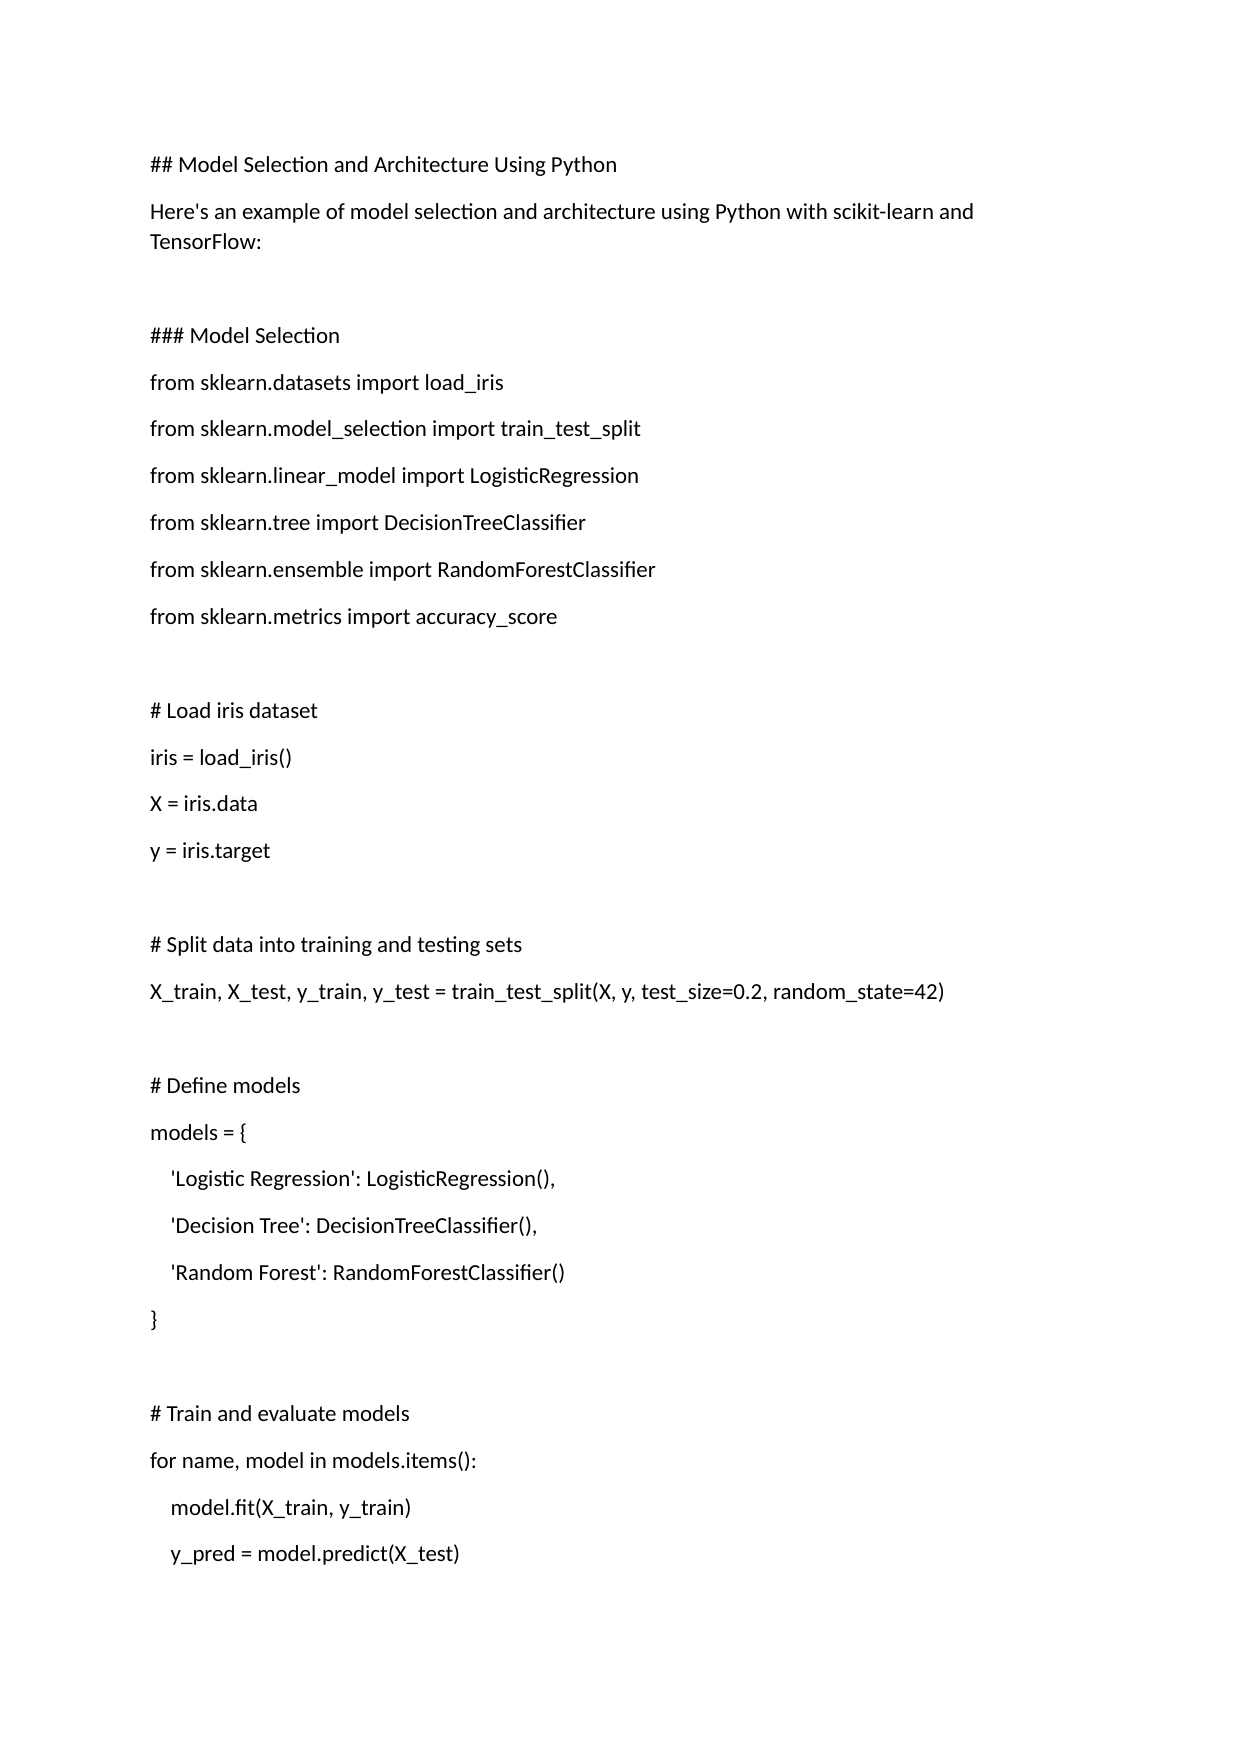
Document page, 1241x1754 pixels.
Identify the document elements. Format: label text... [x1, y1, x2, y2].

text from sklearn.model_selection import train_test_split [150, 414, 1090, 443]
text from sklearn.metrics import accuracy_score [150, 602, 1090, 630]
text # Load iris dataset [150, 696, 1090, 724]
text # Train and evaluate models [150, 1399, 1090, 1427]
text for name, model in models.items(): [150, 1446, 1090, 1474]
text ## Model Selection and Architecture Using Python [150, 150, 1090, 178]
text 'Random Forest': RandomForestClassifier() [150, 1258, 1090, 1286]
text models = { [150, 1118, 1090, 1146]
text } [150, 1305, 1090, 1333]
text # Define models [150, 1071, 1090, 1099]
text from sklearn.datasets import load_iris [150, 368, 1090, 396]
text y = iris.target [150, 836, 1090, 864]
text Here's an example of model selection and architecture using Python with scikit-learn and TensorFlow: [150, 197, 1090, 255]
text X = iris.data [150, 789, 1090, 818]
text y_pred = model.predict(X_test) [150, 1539, 1090, 1568]
text model.fit(X_train, y_train) [150, 1493, 1090, 1521]
text ### Model Selection [150, 321, 1090, 349]
text 'Decision Tree': DecisionTreeClassifier(), [150, 1211, 1090, 1239]
text from sklearn.linear_model import LogisticRegression [150, 461, 1090, 489]
text # Split data into training and testing sets [150, 930, 1090, 958]
text from sklearn.tree import DecisionTreeClassifier [150, 508, 1090, 536]
text iris = load_iris() [150, 743, 1090, 771]
text X_train, X_test, y_train, y_test = train_test_split(X, y, test_size=0.2, random_state=42) [150, 977, 1090, 1005]
text 'Logistic Regression': LogisticRegression(), [150, 1164, 1090, 1193]
text from sklearn.ensemble import RandomForestClassifier [150, 555, 1090, 583]
